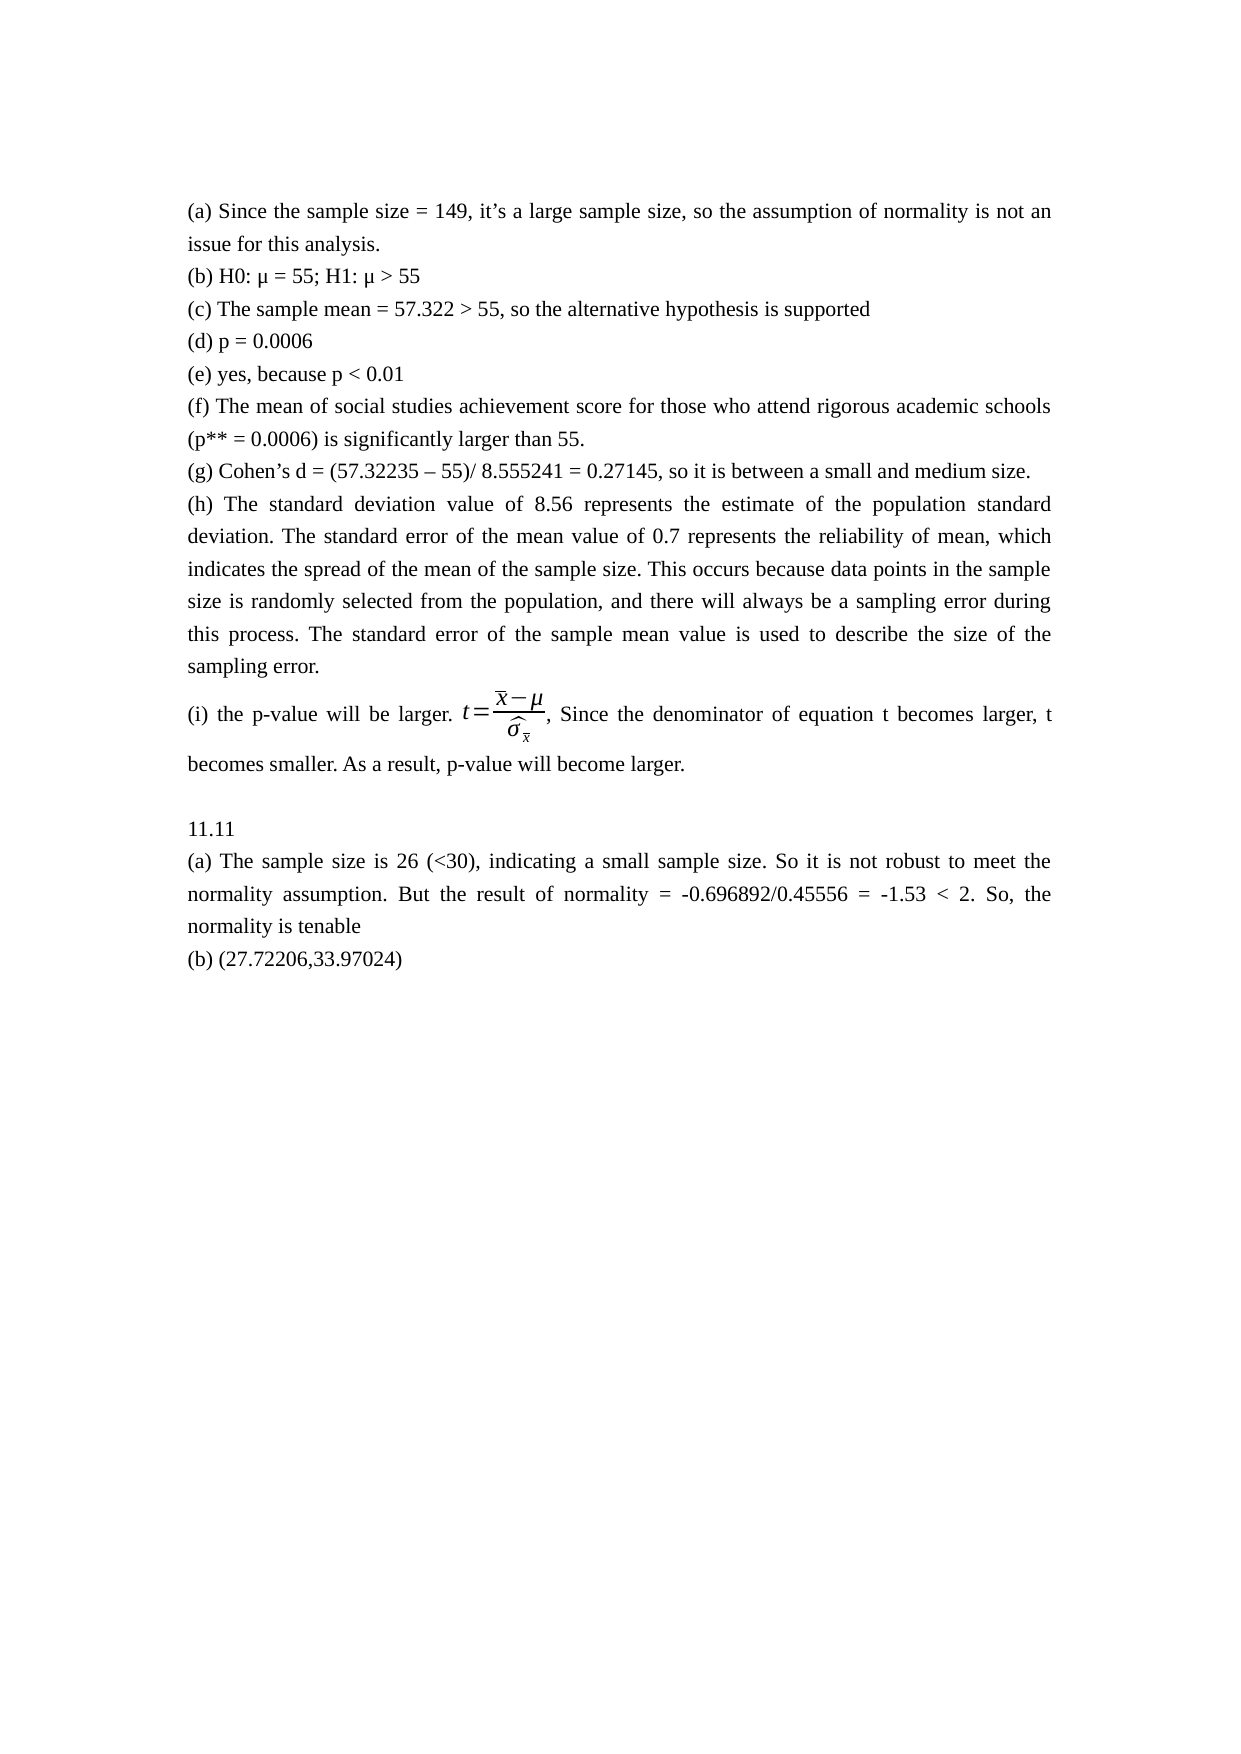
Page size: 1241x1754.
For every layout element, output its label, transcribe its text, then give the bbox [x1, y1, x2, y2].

text (e) yes, because p < 0.01 [187, 357, 1053, 389]
text 11.11 [187, 812, 1053, 844]
text (h) The standard deviation value of 8.56 represents the estimate of the population standard deviation. The standard error of the mean value of 0.7 represents the reliability of mean, which indicates the spread of the mean of the sample size. This occurs because data points in the sample size is randomly selected from the population, and there will always be a sampling error during this process. The standard error of the sample mean value is used to describe the size of the sampling error. [187, 487, 1053, 682]
text (f) The mean of social studies achievement score for those who attend rigorous academic schools (p** = 0.0006) is significantly larger than 55. [187, 389, 1053, 454]
text (a) Since the sample size = 149, it’s a large sample size, so the assumption of normality is not an issue for this analysis. [187, 194, 1053, 259]
text (a) The sample size is 26 (<30), indicating a small sample size. So it is not robust to meet the normality assumption. But the result of normality = -0.696892/0.45556 = -1.53 < 2. So, the normality is tenable [187, 844, 1053, 942]
text (c) The sample mean = 57.322 > 55, so the alternative hypothesis is supported [187, 292, 1053, 324]
text (g) Cohen’s d = (57.32235 – 55)/ 8.555241 = 0.27145, so it is between a small and medium size. [187, 454, 1053, 487]
text (d) p = 0.0006 [187, 324, 1053, 357]
text (i) the p-value will be larger. , Since the denominator of equation t becomes larger, t becomes smaller. As a result, p-value will become larger. [187, 682, 1053, 779]
text (b) (27.72206,33.97024) [187, 942, 1053, 974]
text (b) H0: μ = 55; H1: μ > 55 [187, 259, 1053, 292]
